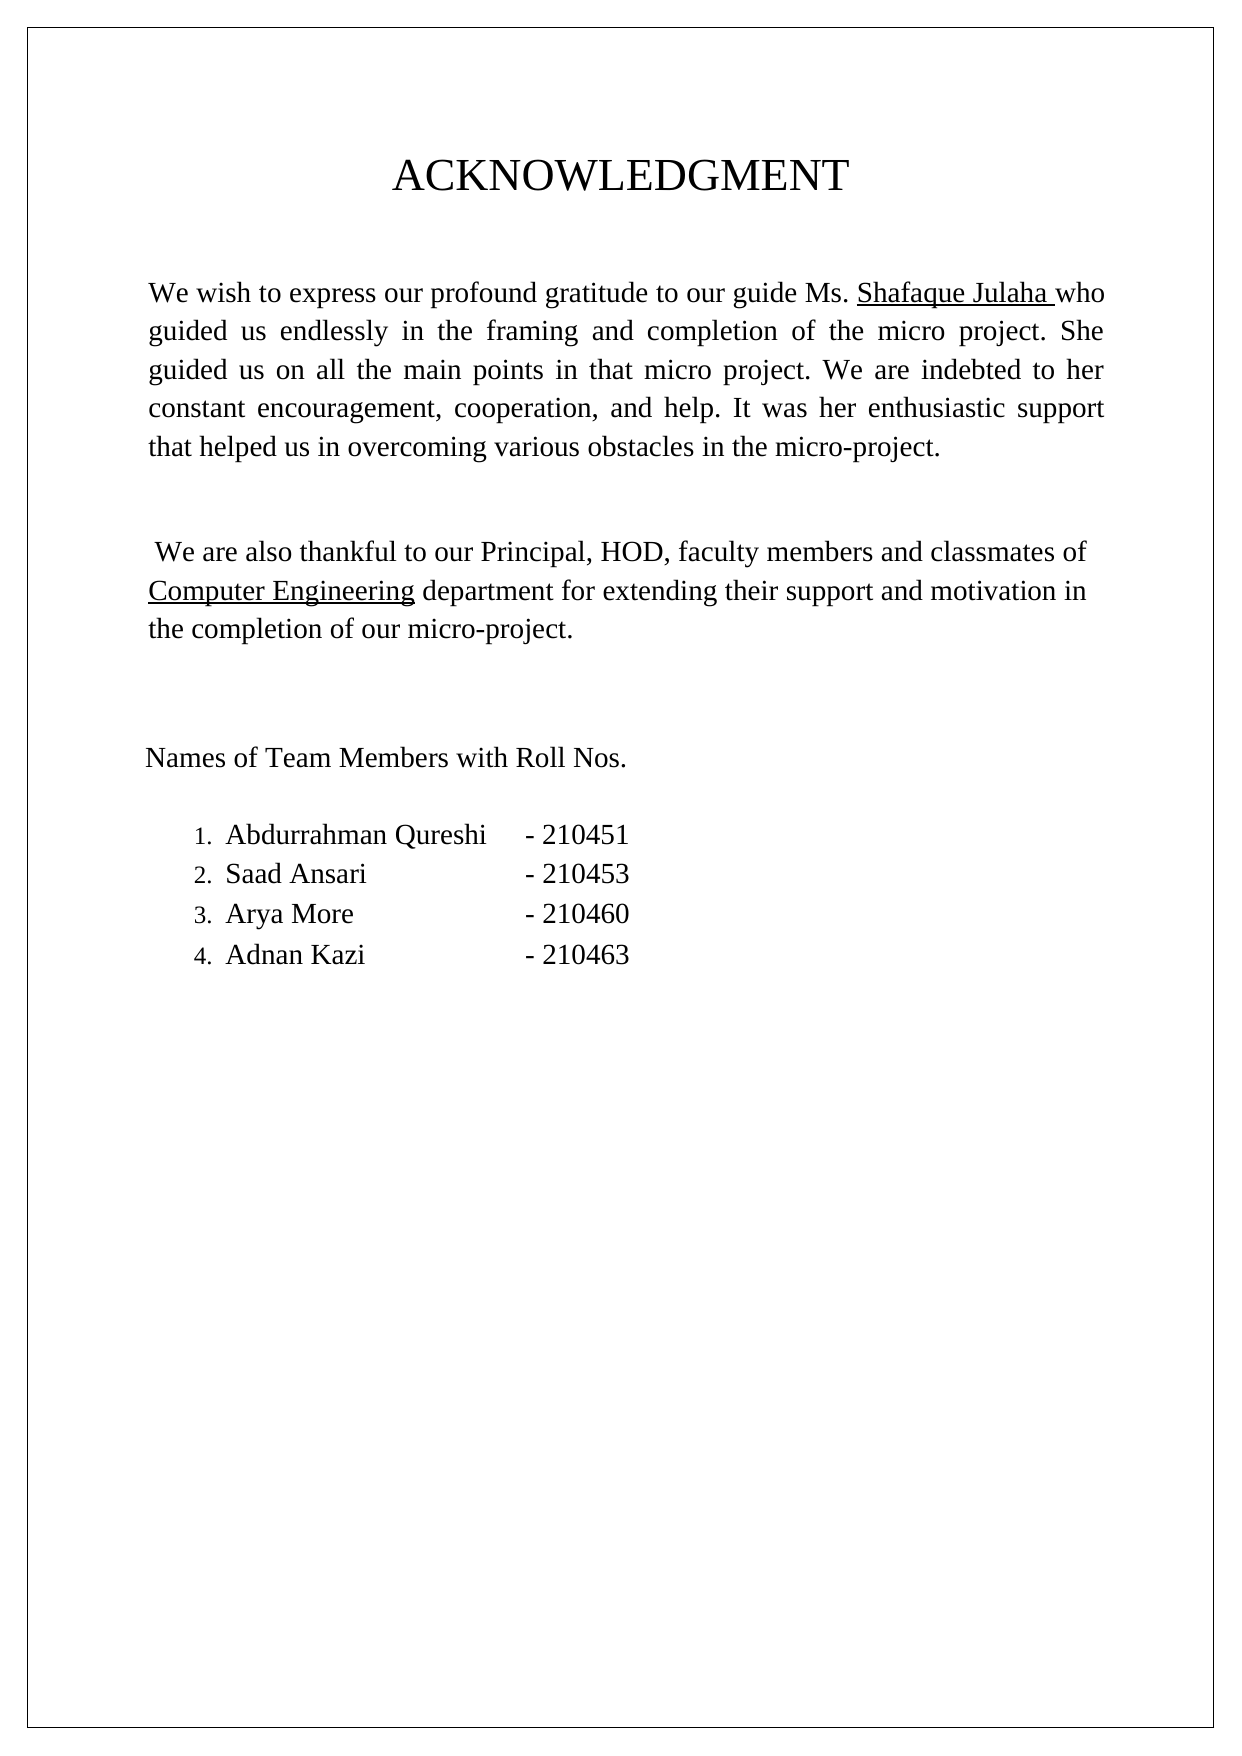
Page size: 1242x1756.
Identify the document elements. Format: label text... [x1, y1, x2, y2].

text We wish to express our profound gratitude to our guide Ms. Shafaque Julaha who guided us endlessly in the framing and completion of the micro project. She guided us on all the main points in that micro project. We are indebted to her constant encouragement, cooperation, and help. It was her enthusiastic support that helped us in overcoming various obstacles in the micro-project. [148, 275, 1105, 463]
list Adnan Kazi - 210463 [193, 937, 1200, 970]
text We are also thankful to our Principal, HOD, faculty members and classmates of Computer Engineering department for extending their support and motivation in the completion of our micro-project. [148, 534, 1087, 645]
list Saad Ansari - 210453 [193, 856, 1200, 889]
list Abdurrahman Qureshi - 210451 [193, 817, 1200, 851]
text Names of Team Members with Roll Nos. [145, 740, 1200, 773]
text ACKNOWLEDGMENT [340, 148, 901, 200]
list Arya More - 210460 [193, 896, 1200, 930]
